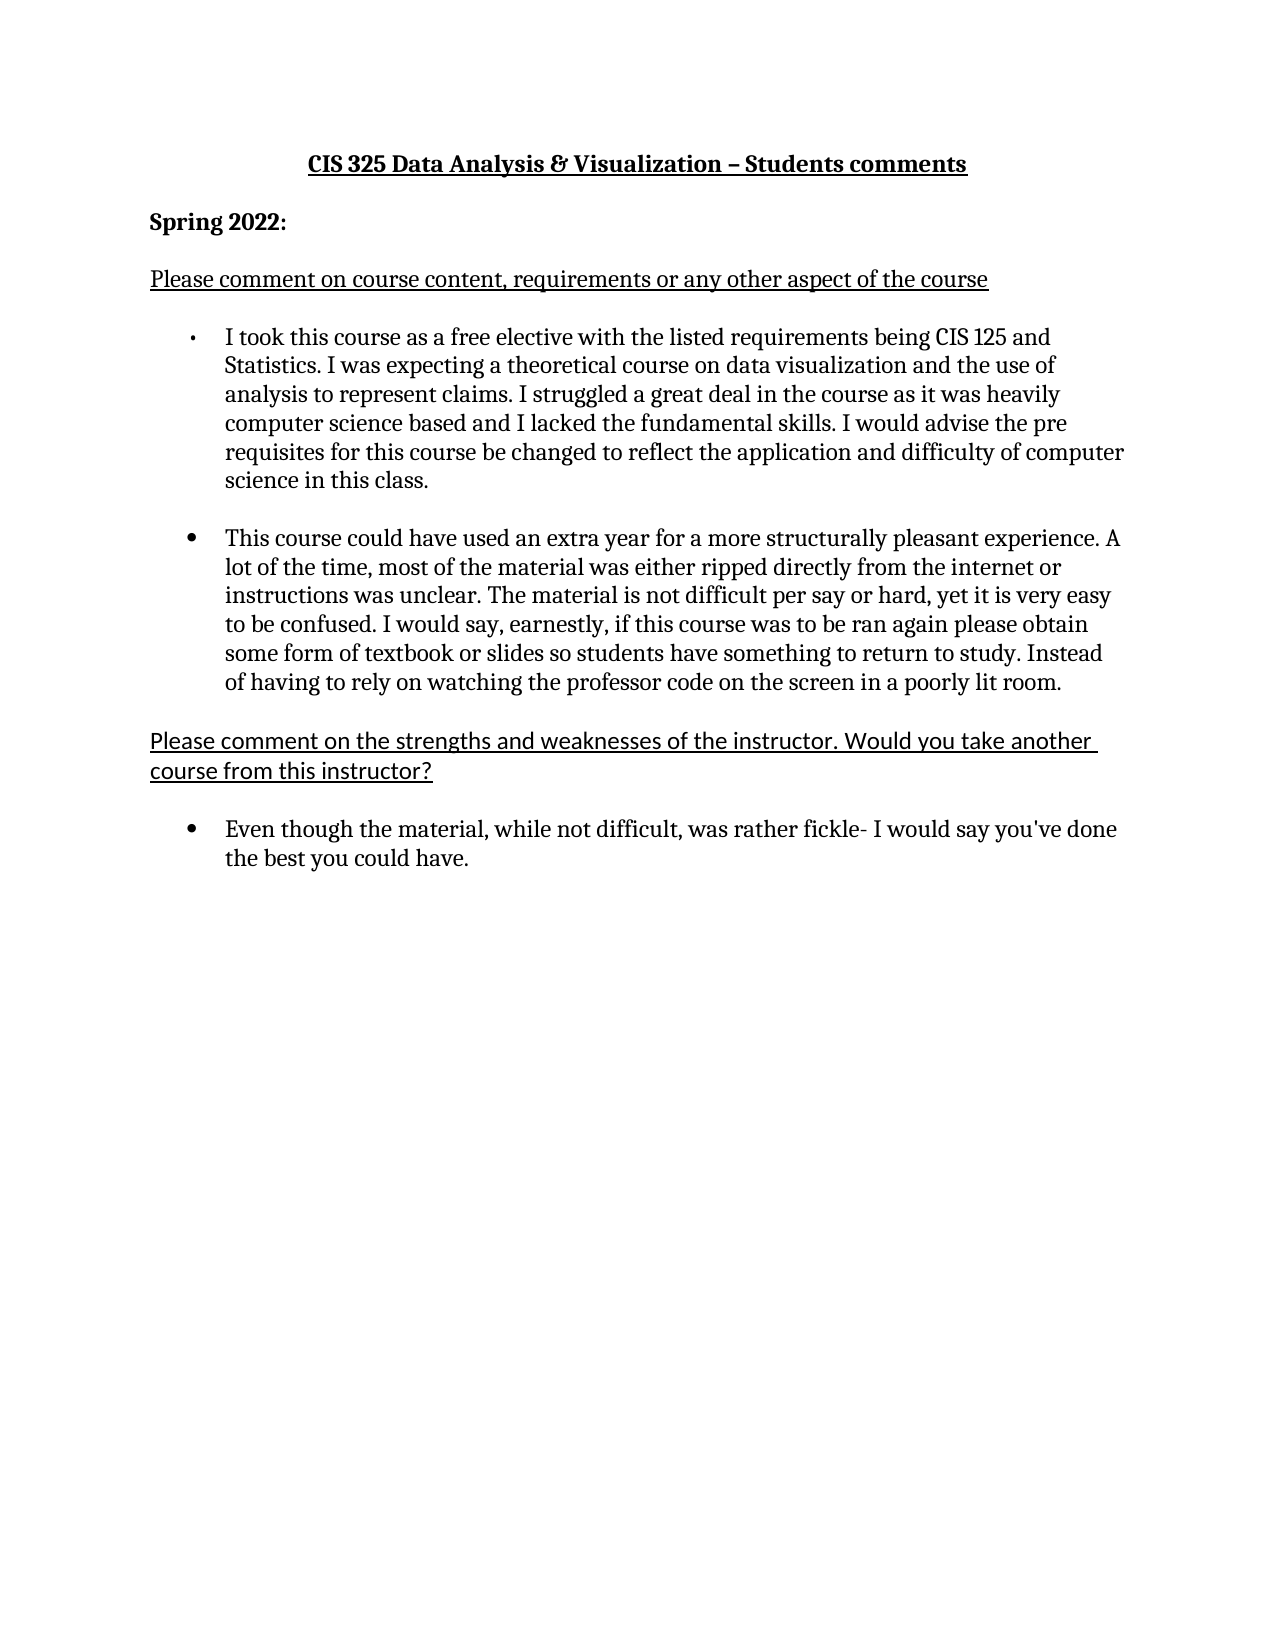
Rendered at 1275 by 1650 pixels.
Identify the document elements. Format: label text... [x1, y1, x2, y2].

text Please comment on the strengths and weaknesses of the instructor. Would you take another course from this instructor? [150, 725, 1125, 786]
list This course could have used an extra year for a more structurally pleasant experience. A lot of the time, most of the material was either ripped directly from the internet or instructions was unclear. The material is not difficult per say or hard, yet it is very easy to be confused. I would say, earnestly, if this course was to be ran again please obtain some form of textbook or slides so students have something to return to study. Instead of having to rely on watching the professor code on the screen in a poorly lit room. [187, 524, 1125, 696]
list I took this course as a free elective with the listed requirements being CIS 125 and Statistics. I was expecting a theoretical course on data visualization and the use of analysis to represent claims. I struggled a great deal in the course as it was heavily computer science based and I lacked the fundamental skills. I would advise the pre requisites for this course be changed to reflect the application and difficulty of computer science in this class. [187, 322, 1125, 495]
text Spring 2022: [150, 207, 1125, 236]
list Even though the material, while not difficult, was rather fickle- I would say you've done the best you could have. [187, 815, 1125, 872]
text CIS 325 Data Analysis & Visualization – Students comments [150, 150, 1125, 179]
text Please comment on course content, requirements or any other aspect of the course [150, 265, 1125, 294]
